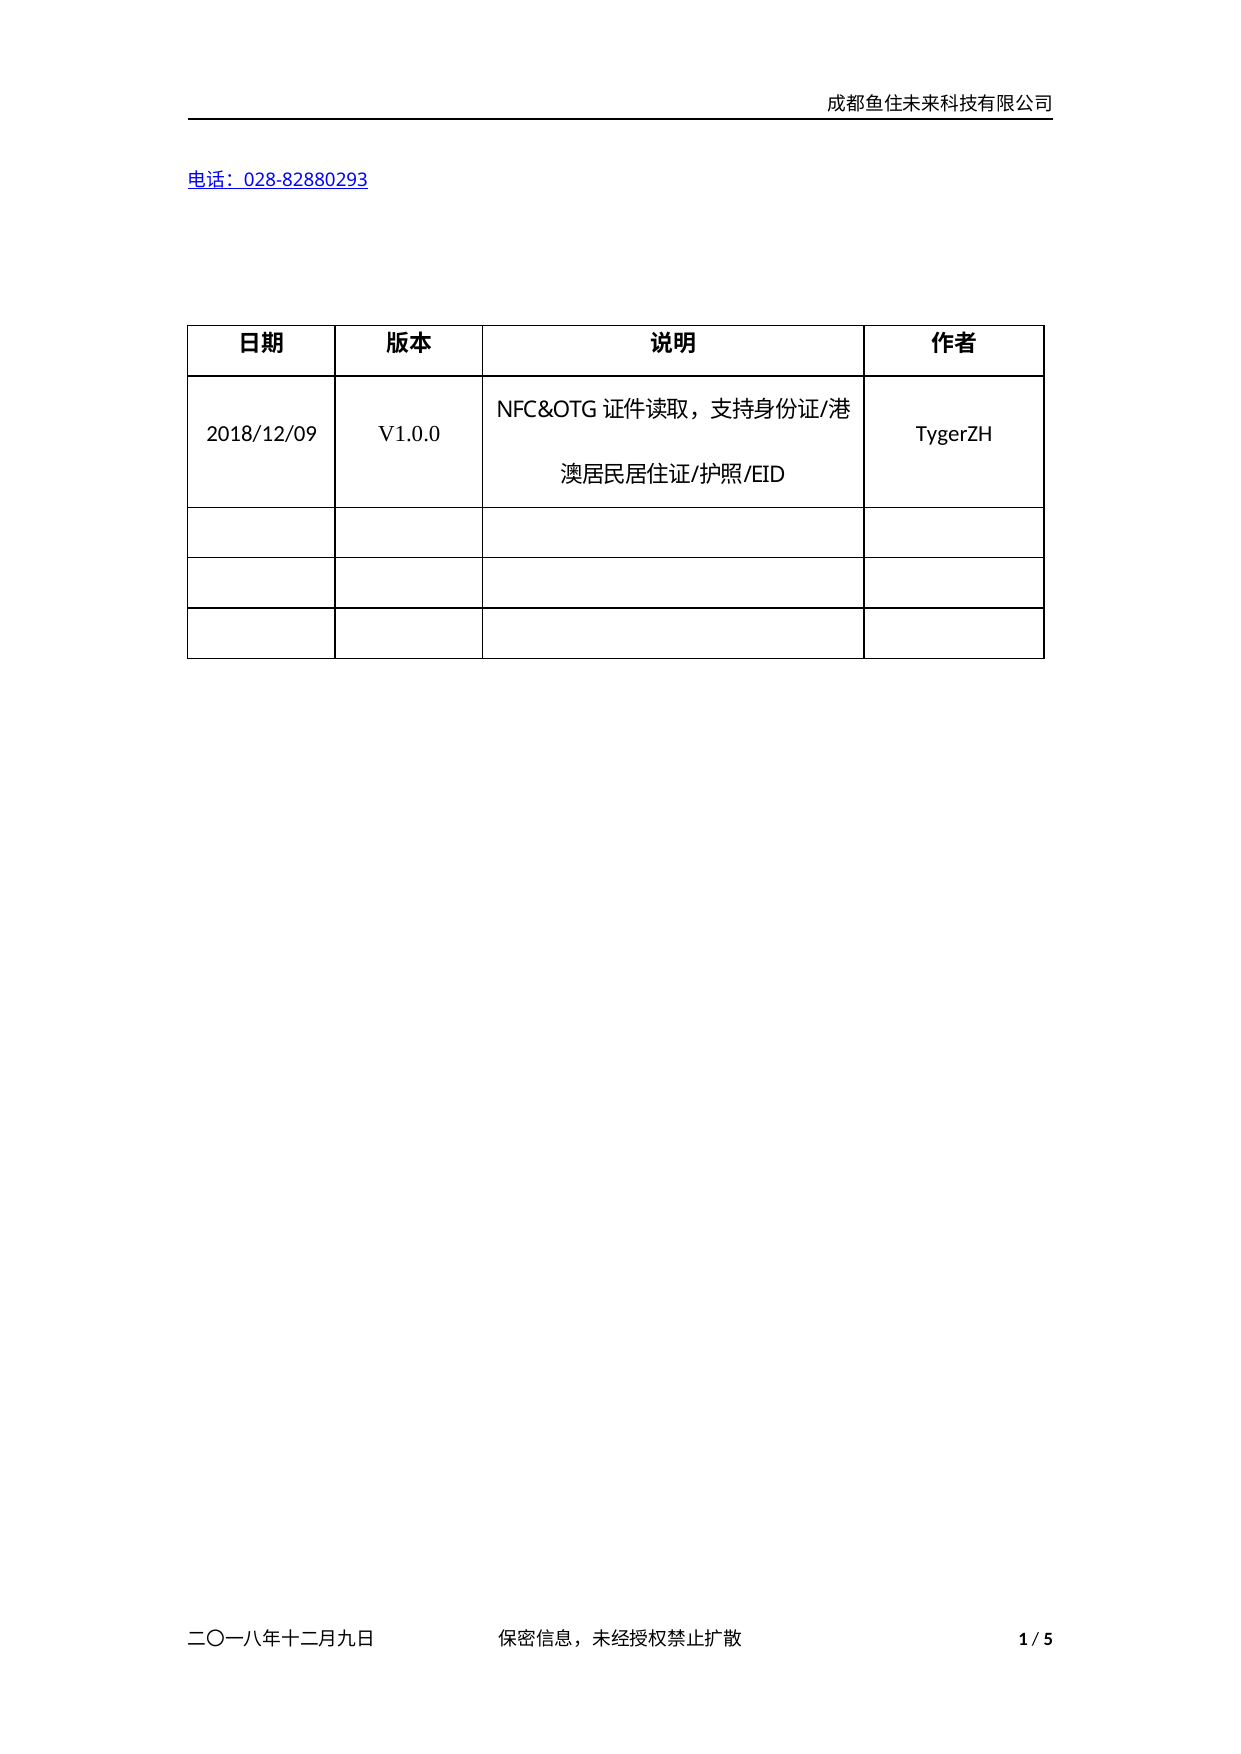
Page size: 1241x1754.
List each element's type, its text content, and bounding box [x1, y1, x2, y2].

table_cell [483, 609, 863, 658]
table_cell 2018/12/09 [188, 377, 334, 506]
table_cell [483, 558, 863, 607]
table_cell [188, 558, 334, 607]
table_header 日期 [188, 326, 334, 375]
table_cell [336, 558, 482, 607]
table_cell [865, 508, 1043, 557]
table_cell [865, 609, 1043, 658]
table_cell [865, 558, 1043, 607]
text 电话：028-82880293 [187, 162, 1053, 194]
table_header 作者 [865, 326, 1043, 375]
table_cell [336, 609, 482, 658]
table_cell TygerZH [865, 377, 1043, 506]
table_cell NFC&OTG证件读取，支持身份证/港澳居民居住证/护照/EID [483, 377, 863, 506]
table_cell [483, 508, 863, 557]
table_cell [188, 609, 334, 658]
table_header 版本 [336, 326, 482, 375]
table_cell [188, 508, 334, 557]
table_cell V1.0.0 [336, 377, 482, 506]
table_cell [336, 508, 482, 557]
table_header 说明 [483, 326, 863, 375]
